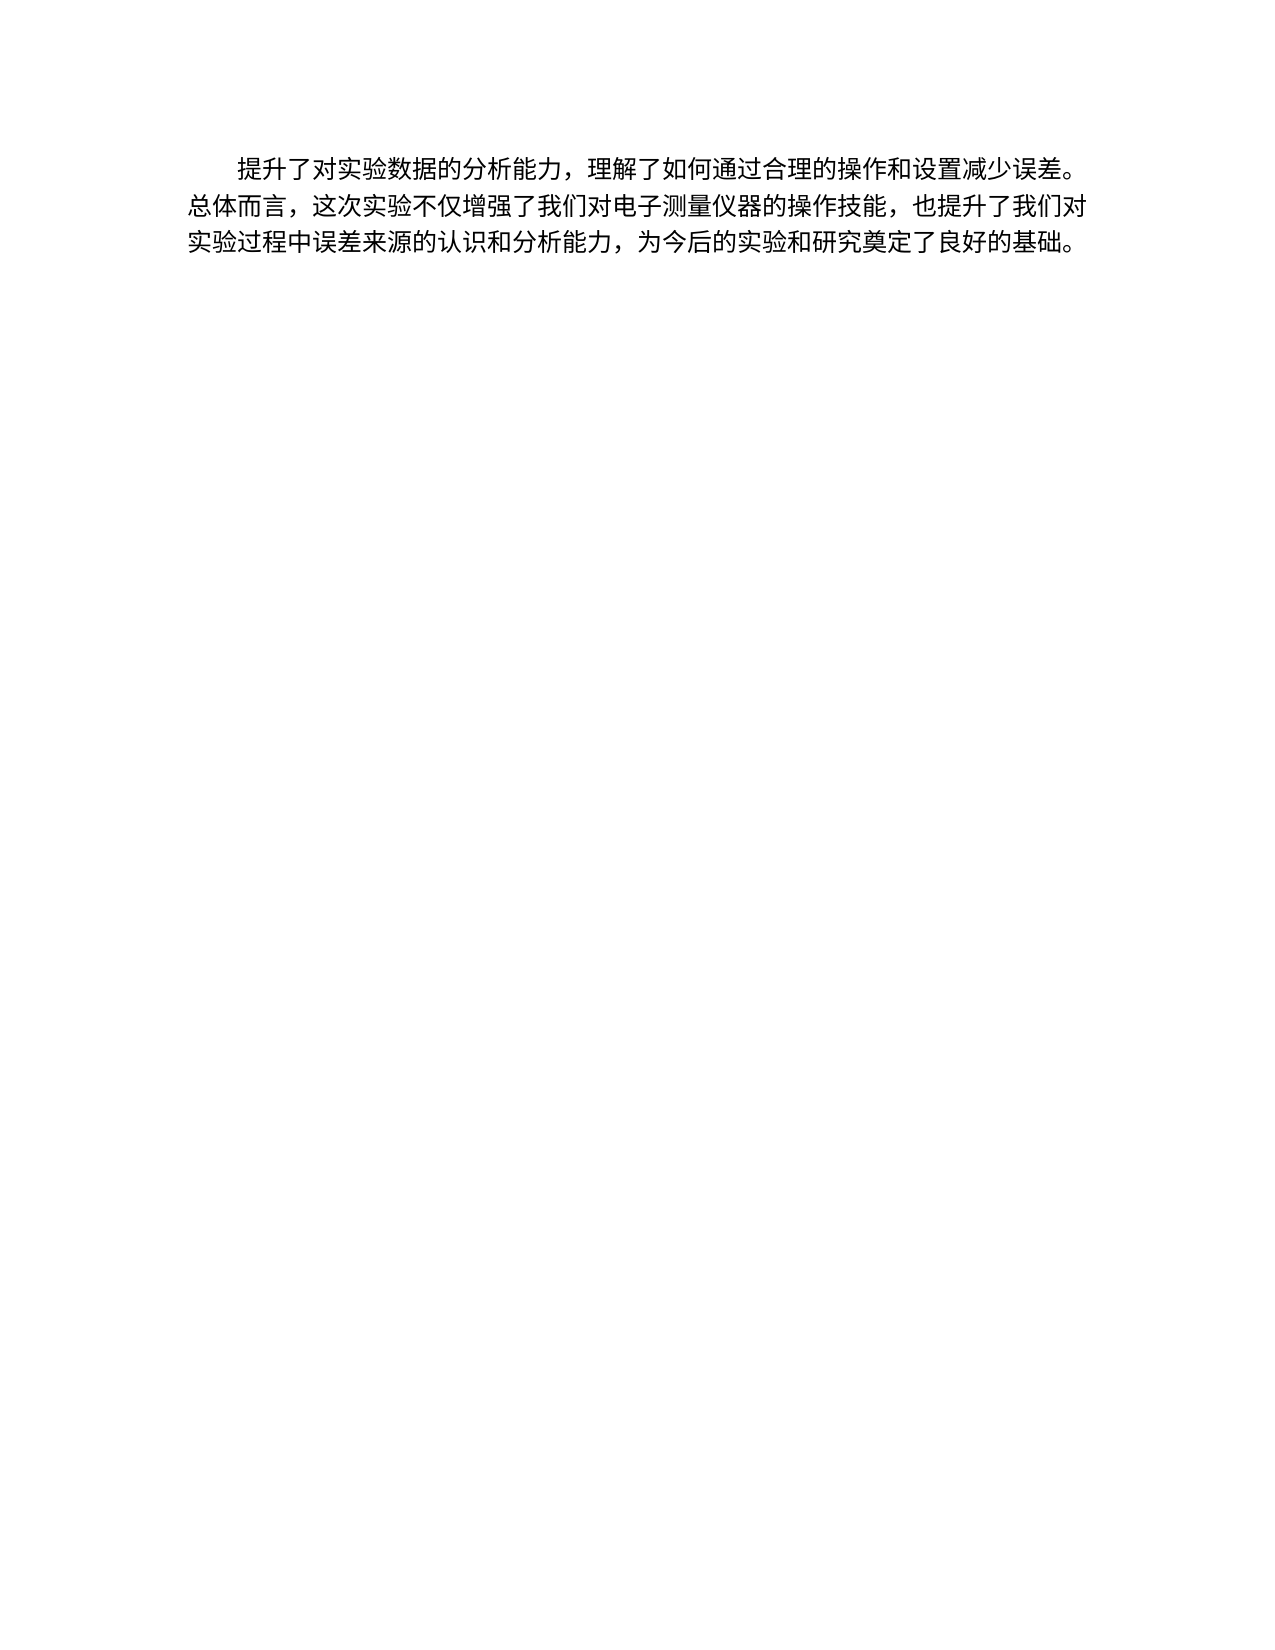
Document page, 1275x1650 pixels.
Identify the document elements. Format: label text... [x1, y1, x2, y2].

text 提升了对实验数据的分析能力，理解了如何通过合理的操作和设置减少误差。总体而言，这次实验不仅增强了我们对电子测量仪器的操作技能，也提升了我们对实验过程中误差来源的认识和分析能力，为今后的实验和研究奠定了良好的基础。 [187, 150, 1087, 259]
